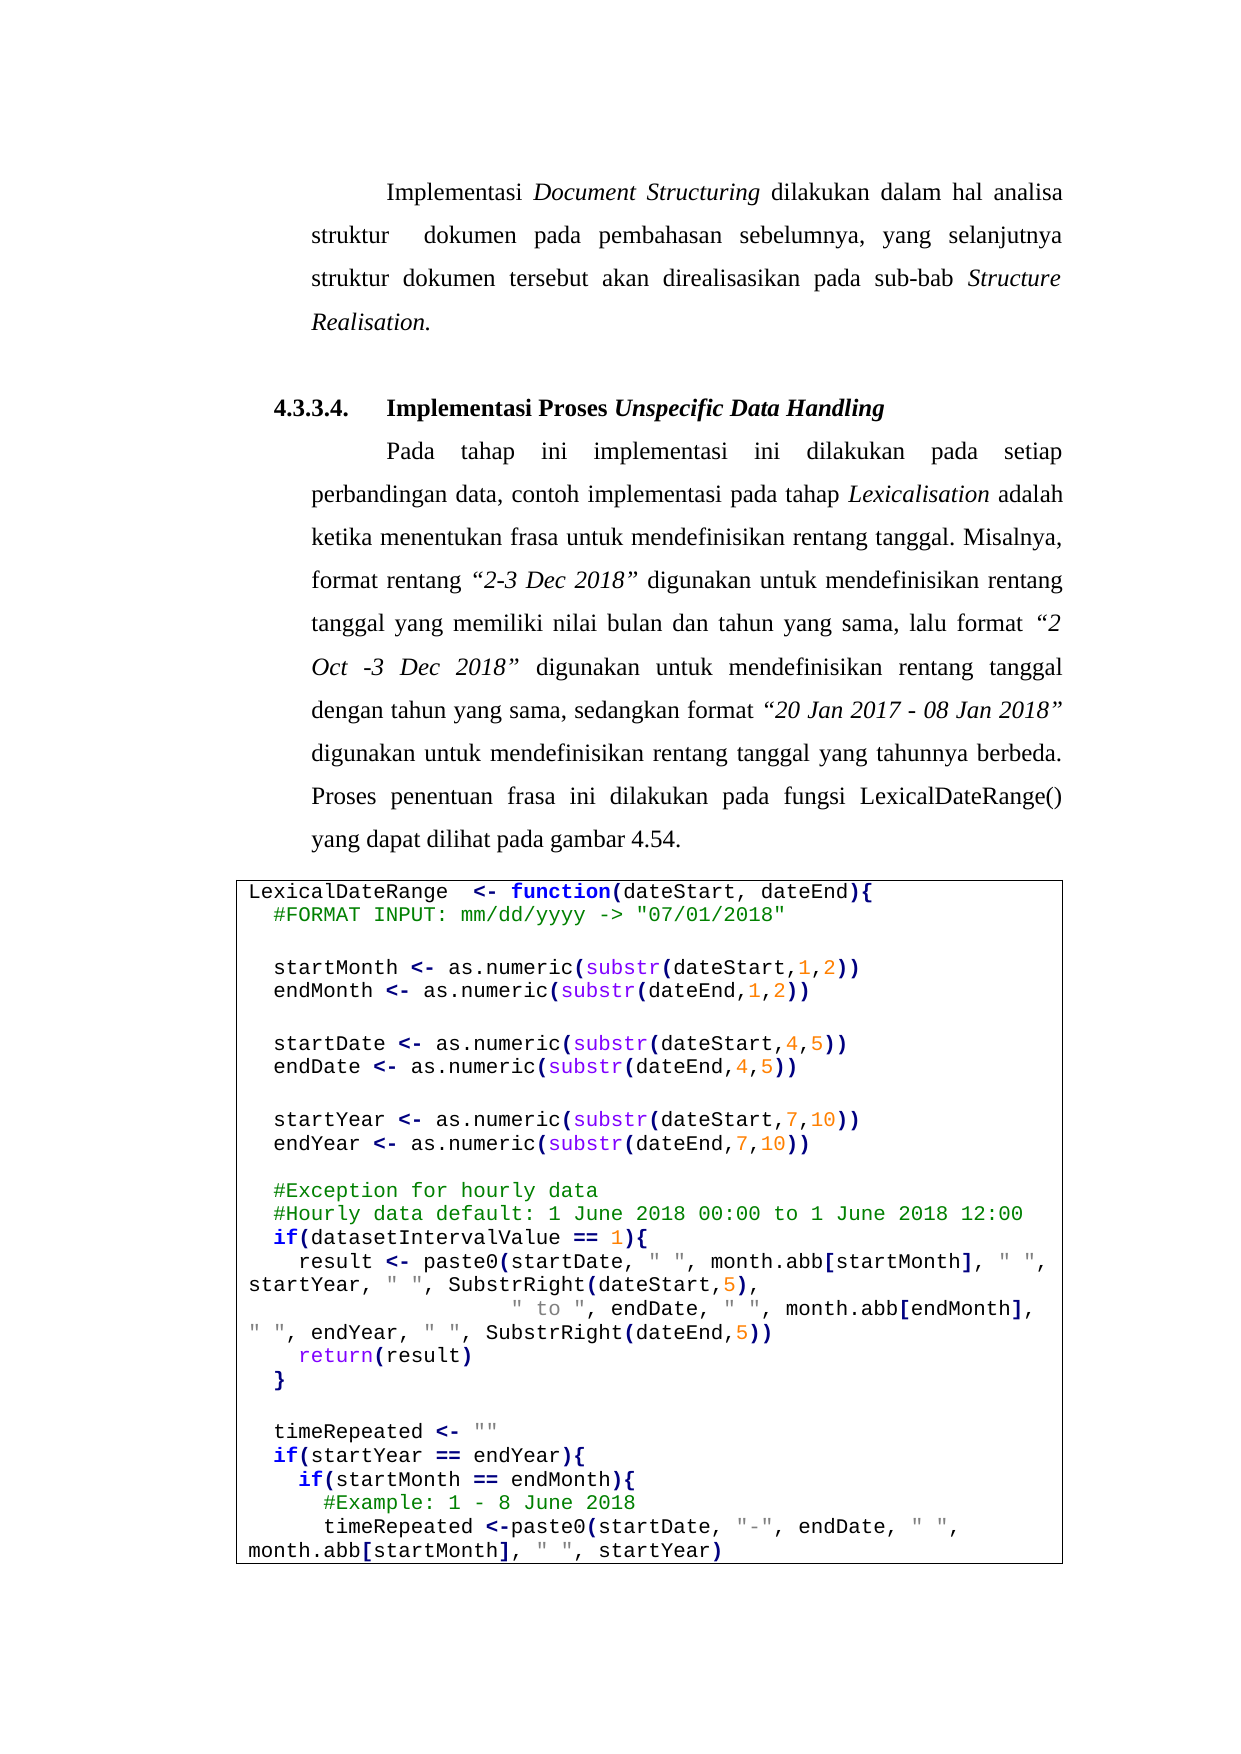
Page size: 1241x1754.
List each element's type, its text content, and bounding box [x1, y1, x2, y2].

text Pada tahap ini implementasi ini dilakukan pada setiap perbandingan data, contoh implementasi pada tahap Lexicalisation adalah ketika menentukan frasa untuk mendefinisikan rentang tanggal. Misalnya, format rentang “2-3 Dec 2018” digunakan untuk mendefinisikan rentang tanggal yang memiliki nilai bulan dan tahun yang sama, lalu format “2 Oct -3 Dec 2018” digunakan untuk mendefinisikan rentang tanggal dengan tahun yang sama, sedangkan format “20 Jan 2017 - 08 Jan 2018” digunakan untuk mendefinisikan rentang tanggal yang tahunnya berbeda. Proses penentuan frasa ini dilakukan pada fungsi LexicalDateRange() yang dapat dilihat pada gambar 4.54. [311, 436, 1063, 853]
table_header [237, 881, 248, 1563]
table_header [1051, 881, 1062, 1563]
text Implementasi Document Structuring dilakukan dalam hal analisa struktur dokumen pada pembahasan sebelumnya, yang selanjutnya struktur dokumen tersebut akan direalisasikan pada sub-bab Structure Realisation. [311, 177, 1063, 335]
list Implementasi Proses Unspecific Data Handling [274, 393, 1063, 422]
